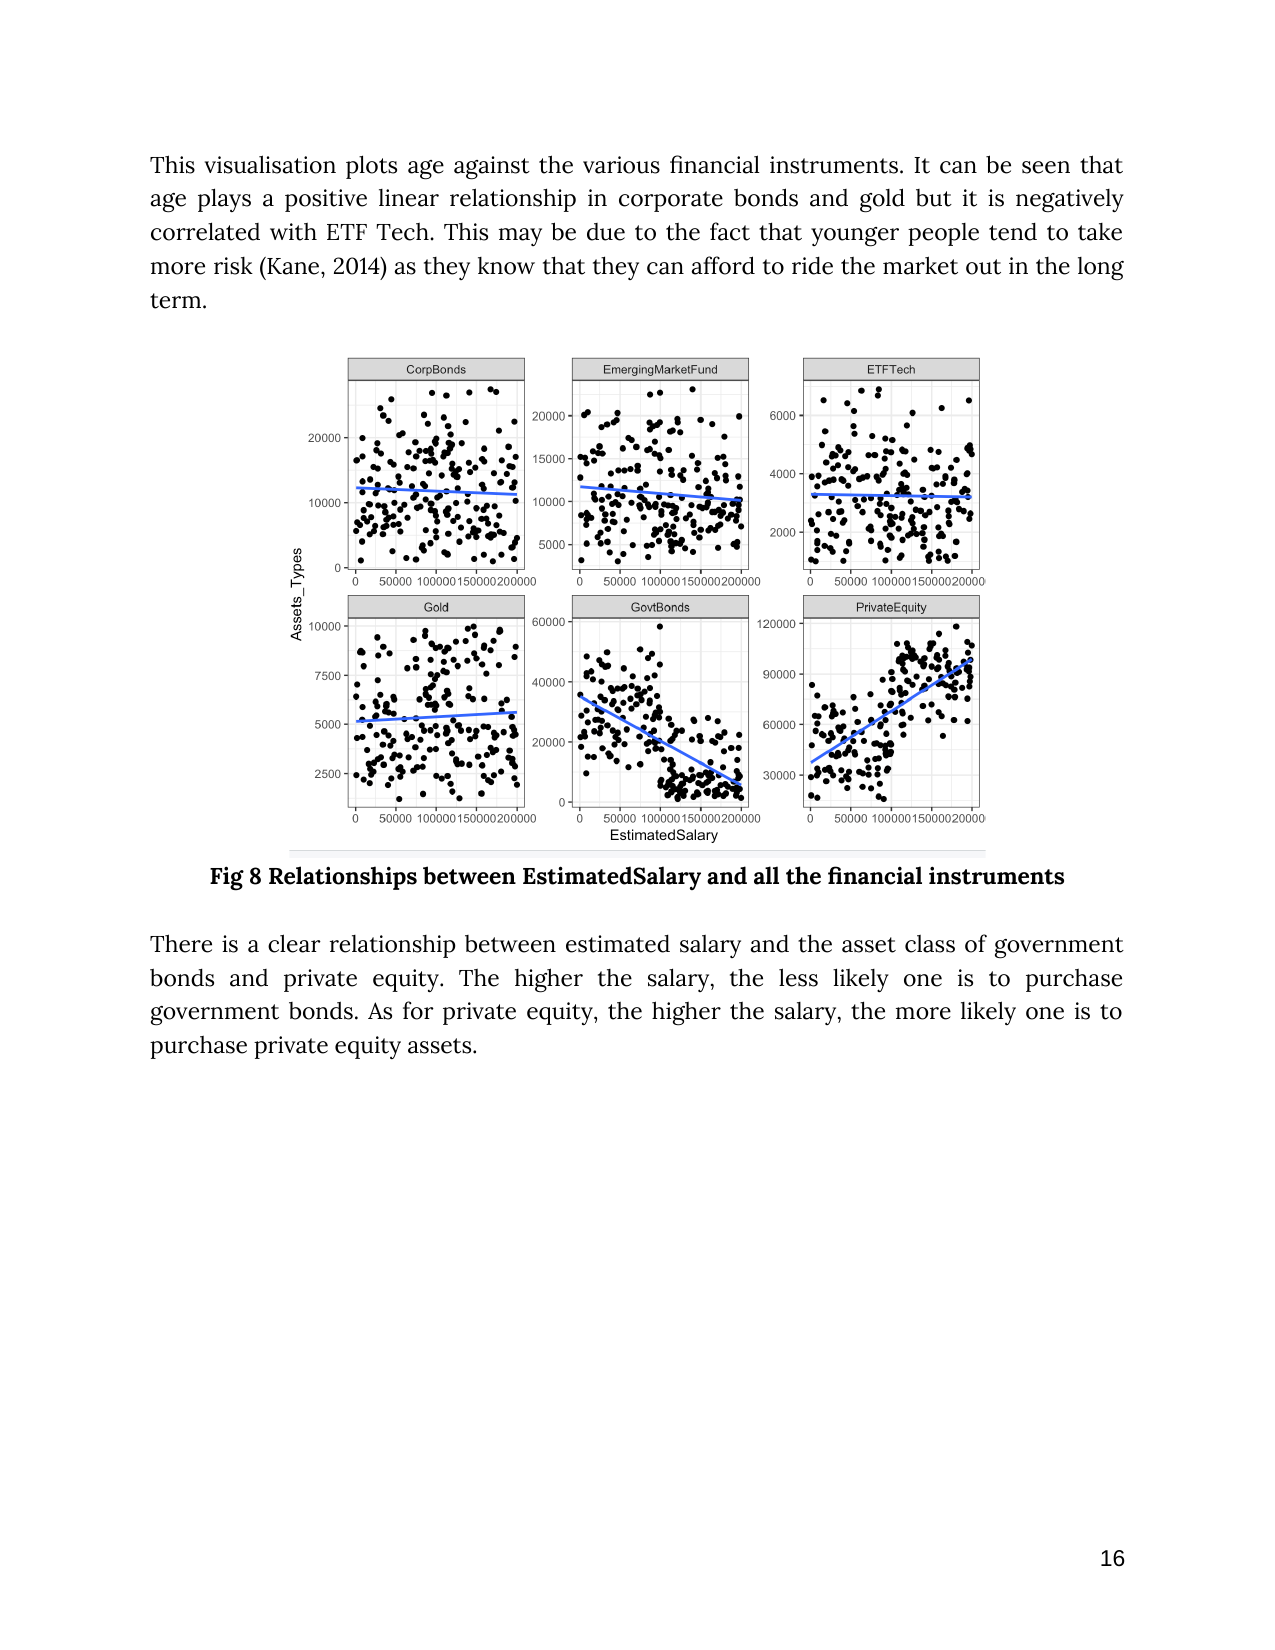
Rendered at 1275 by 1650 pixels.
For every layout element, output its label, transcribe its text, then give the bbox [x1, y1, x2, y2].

picture [289, 352, 986, 858]
text There is a clear relationship between estimated salary and the asset class of government bonds and private equity. The higher the salary, the less likely one is to purchase government bonds. As for private equity, the higher the salary, the more likely one is to purchase private equity assets. [150, 929, 1125, 1060]
text This visualisation plots age against the various financial instruments. It can be seen that age plays a positive linear relationship in corporate bonds and gold but it is negatively correlated with ETF Tech. This may be due to the fact that younger people tend to take more risk (Kane, 2014) as they know that they can afford to ride the market out in the long term. [150, 150, 1125, 314]
text Fig 8 Relationships between EstimatedSalary and all the financial instruments [150, 862, 1125, 891]
